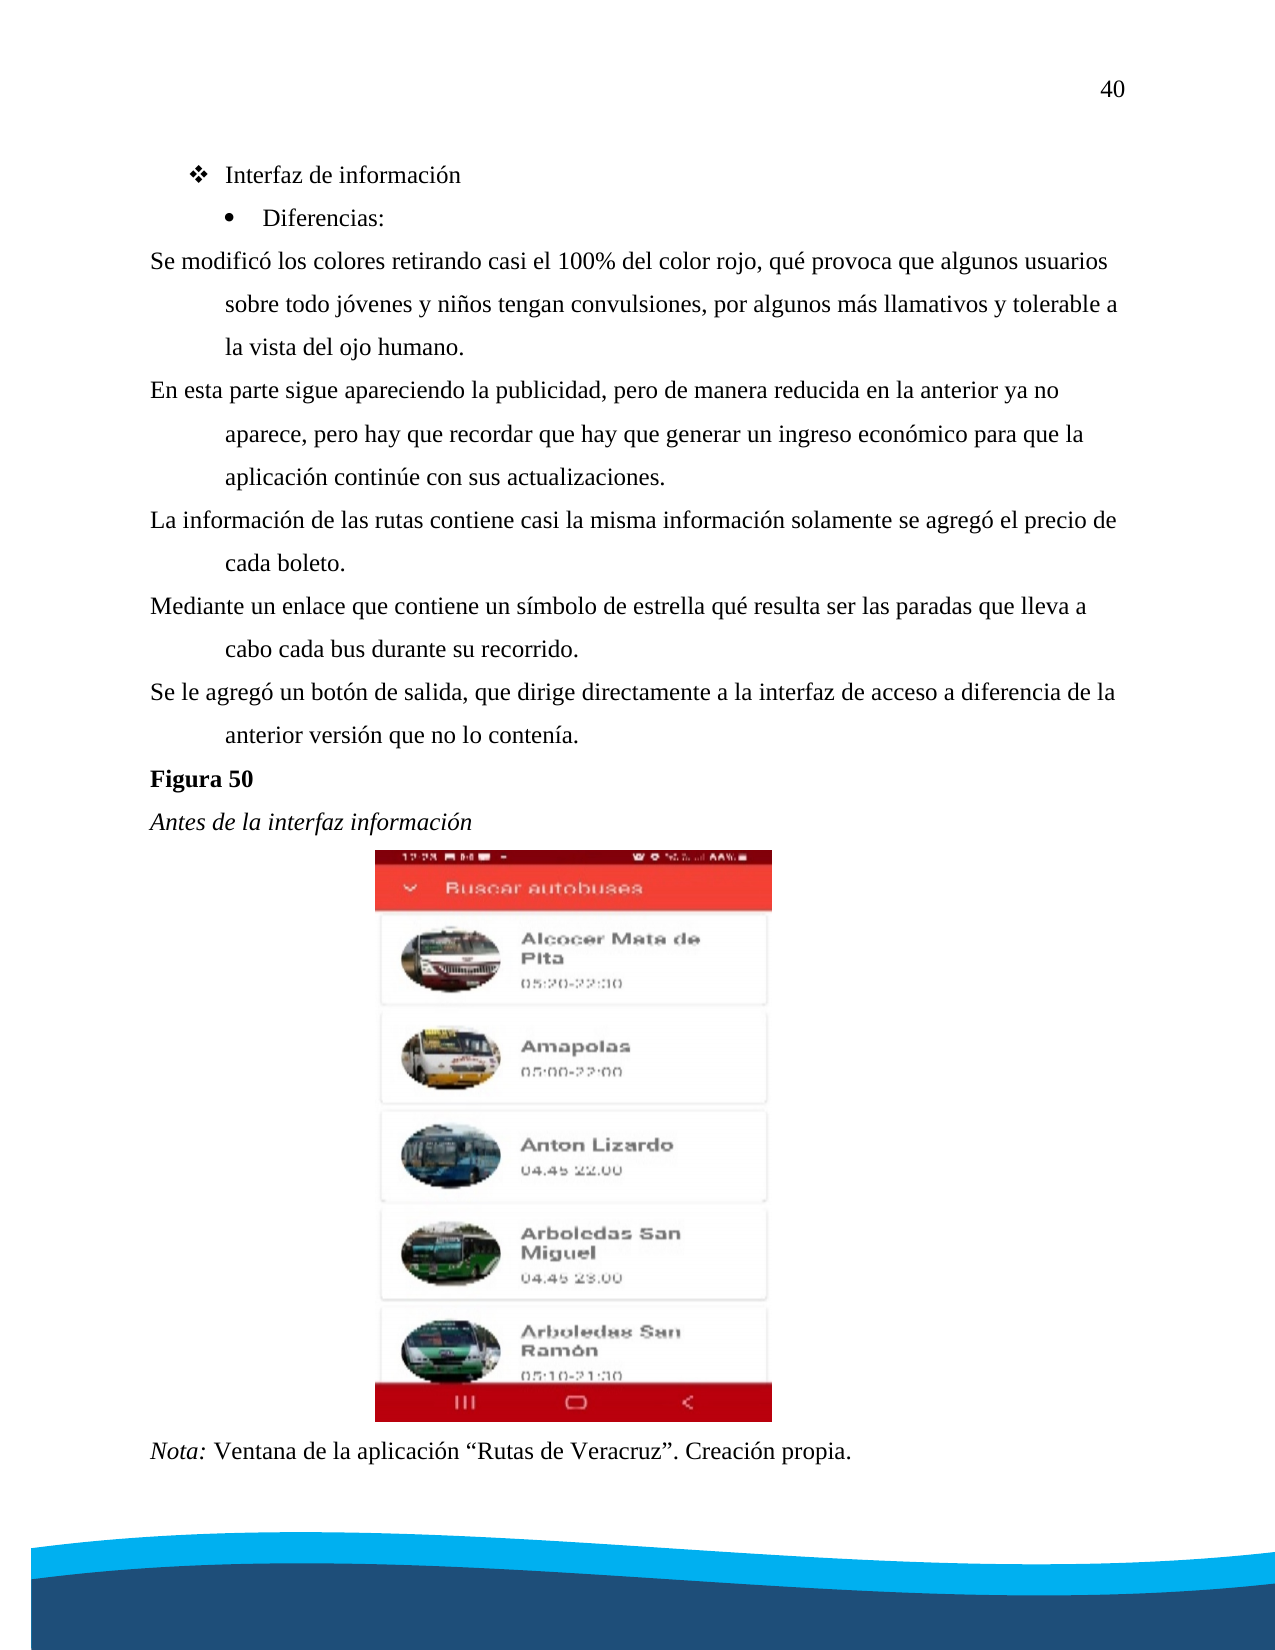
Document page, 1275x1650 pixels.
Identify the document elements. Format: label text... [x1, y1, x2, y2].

text Mediante un enlace que contiene un símbolo de estrella qué resulta ser las paradas que lleva a cabo cada bus durante su recorrido. [150, 591, 1125, 663]
text Figura 50 [150, 764, 1125, 792]
text La información de las rutas contiene casi la misma información solamente se agregó el precio de cada boleto. [150, 505, 1125, 577]
text Se le agregó un botón de salida, que dirige directamente a la interfaz de acceso a diferencia de la anterior versión que no lo contenía. [150, 677, 1125, 749]
picture [375, 850, 772, 1422]
text Antes de la interfaz información [150, 807, 1125, 836]
text Se modificó los colores retirando casi el 100% del color rojo, qué provoca que algunos usuarios sobre todo jóvenes y niños tengan convulsiones, por algunos más llamativos y tolerable a la vista del ojo humano. [150, 246, 1125, 361]
list Interfaz de información [187, 160, 1125, 189]
text Nota: Ventana de la aplicación “Rutas de Veracruz”. Creación propia. [150, 1436, 1125, 1465]
list Diferencias: [225, 203, 1125, 232]
text En esta parte sigue apareciendo la publicidad, pero de manera reducida en la anterior ya no aparece, pero hay que recordar que hay que generar un ingreso económico para que la aplicación continúe con sus actualizaciones. [150, 376, 1125, 491]
